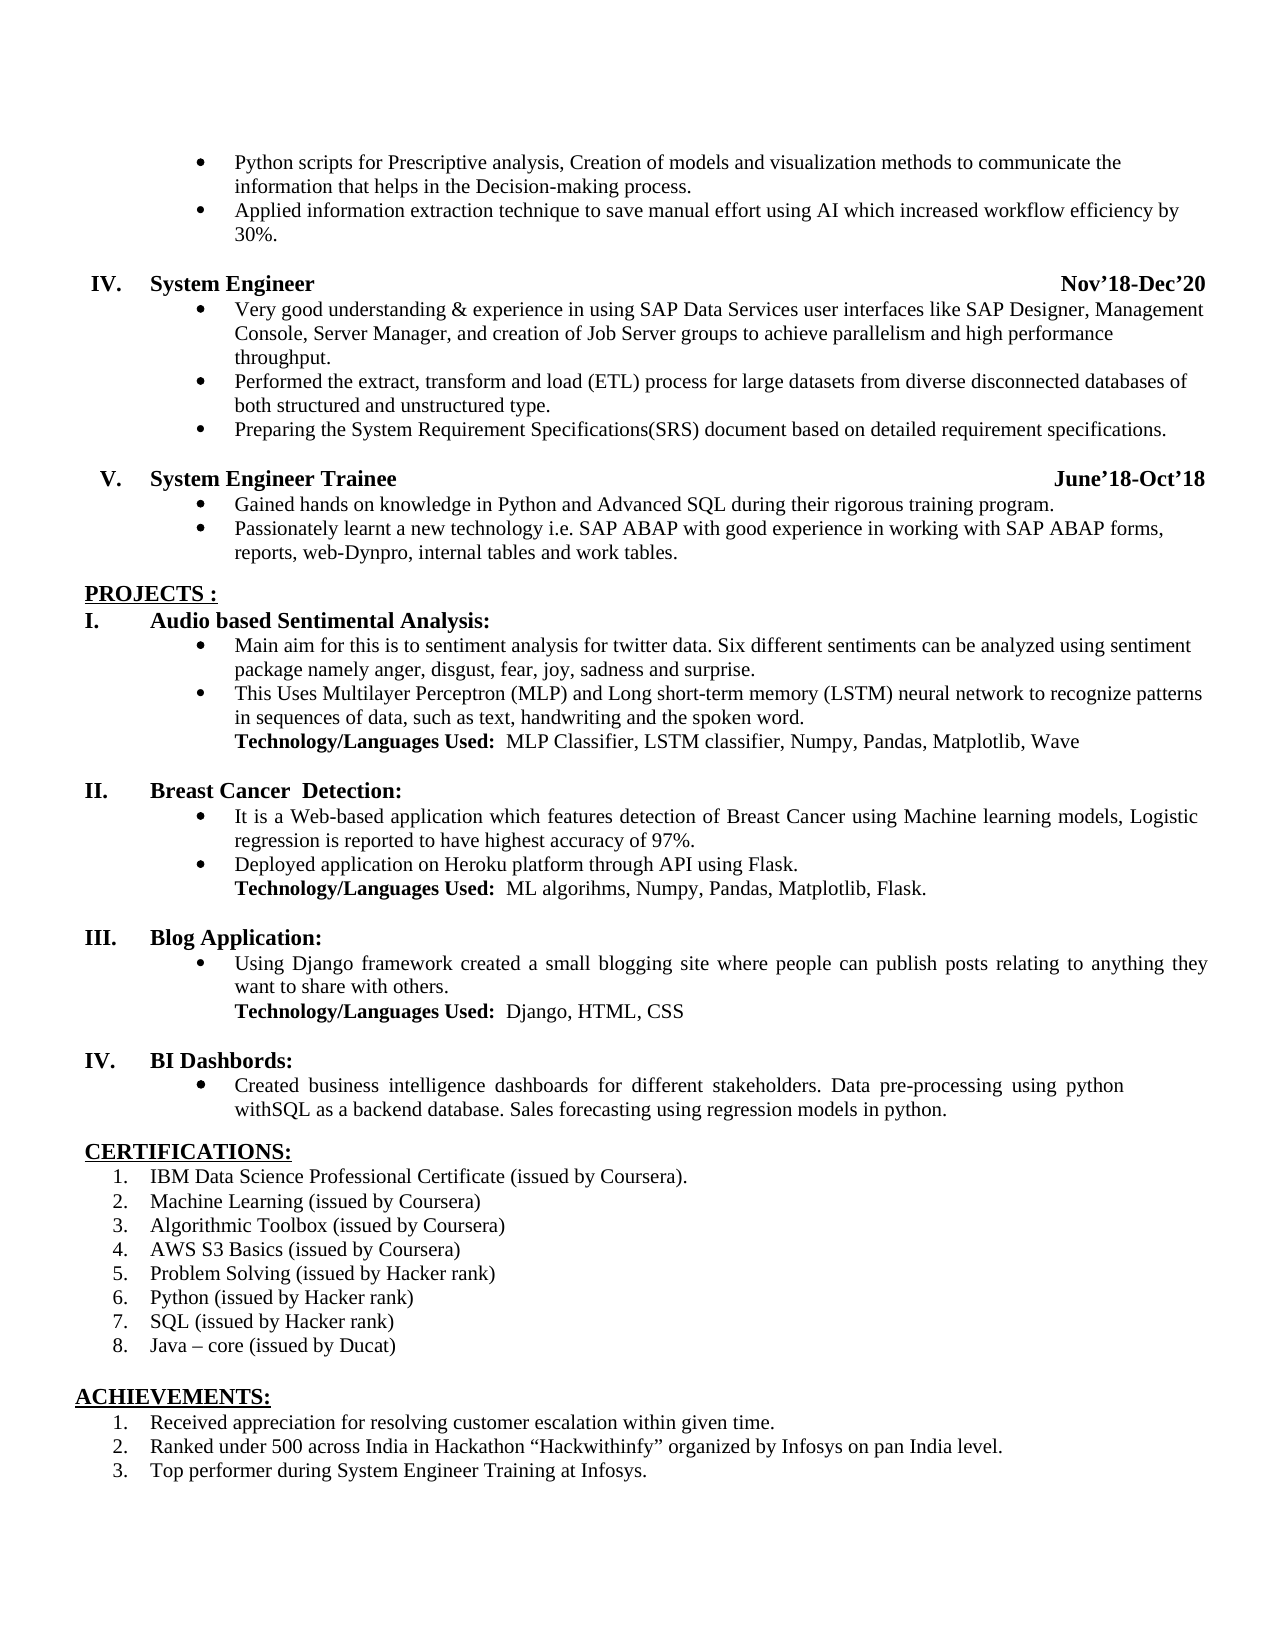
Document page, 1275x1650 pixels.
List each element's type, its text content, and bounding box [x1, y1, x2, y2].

list Top performer during System Engineer Training at Infosys. [112, 1458, 1125, 1482]
list Python scripts for Prescriptive analysis, Creation of models and visualization methods to communicate the information that helps in the Decision-making process. [197, 150, 1209, 198]
list Very good understanding & experience in using SAP Data Services user interfaces like SAP Designer, Management Console, Server Manager, and creation of Job Server groups to achieve parallelism and high performance throughput. [197, 297, 1209, 369]
text CERTIFICATIONS: [84, 1138, 1125, 1164]
list Technology/Languages Used: ML algorihms, Numpy, Pandas, Matplotlib, Flask. [234, 876, 1200, 900]
list AWS S3 Basics (issued by Coursera) [112, 1237, 1125, 1261]
list Received appreciation for resolving customer escalation within given time. [112, 1410, 1125, 1434]
list It is a Web-based application which features detection of Breast Cancer using Machine learning models, Logistic regression is reported to have highest accuracy of 97%. [197, 804, 1200, 852]
list SQL (issued by Hacker rank) [112, 1309, 1125, 1333]
list Applied information extraction technique to save manual effort using AI which increased workflow efficiency by 30%. [197, 198, 1209, 246]
list IBM Data Science Professional Certificate (issued by Coursera). [112, 1164, 1125, 1188]
list Created business intelligence dashboards for different stakeholders. Data pre-processing using python withSQL as a backend database. Sales forecasting using regression models in python. [197, 1073, 1125, 1121]
list Gained hands on knowledge in Python and Advanced SQL during their rigorous training program. [197, 491, 1209, 516]
list Technology/Languages Used: MLP Classifier, LSTM classifier, Numpy, Pandas, Matplotlib, Wave [234, 729, 1125, 753]
list BI Dashbords: [84, 1047, 1125, 1073]
list Machine Learning (issued by Coursera) [112, 1188, 1125, 1213]
list System Engineer Trainee June’18-Oct’18 [122, 465, 1209, 491]
list Python (issued by Hacker rank) [112, 1285, 1125, 1309]
text PROJECTS : [84, 580, 1125, 607]
list Performed the extract, transform and load (ETL) process for large datasets from diverse disconnected databases of both structured and unstructured type. [197, 369, 1209, 417]
list System Engineer Nov’18-Dec’20 [122, 270, 1209, 297]
list Preparing the System Requirement Specifications(SRS) document based on detailed requirement specifications. [197, 417, 1209, 441]
list Passionately learnt a new technology i.e. SAP ABAP with good experience in working with SAP ABAP forms, reports, web-Dynpro, internal tables and work tables. [197, 516, 1209, 564]
list Breast Cancer Detection: [84, 777, 1125, 804]
list Using Django framework created a small blogging site where people can publish posts relating to anything they want to share with others. [197, 950, 1209, 998]
list Main aim for this is to sentiment analysis for twitter data. Six different sentiments can be analyzed using sentiment package namely anger, disgust, fear, joy, sadness and surprise. [197, 633, 1209, 681]
list Algorithmic Toolbox (issued by Coursera) [112, 1213, 1125, 1237]
list Problem Solving (issued by Hacker rank) [112, 1261, 1125, 1285]
list Java – core (issued by Ducat) [112, 1333, 1125, 1357]
list Blog Application: [84, 924, 1125, 950]
list ACHIEVEMENTS: [75, 1383, 1125, 1410]
list Audio based Sentimental Analysis: [84, 607, 1209, 633]
list Ranked under 500 across India in Hackathon “Hackwithinfy” organized by Infosys on pan India level. [112, 1434, 1125, 1458]
list This Uses Multilayer Perceptron (MLP) and Long short-term memory (LSTM) neural network to recognize patterns in sequences of data, such as text, handwriting and the spoken word. [197, 681, 1209, 729]
list Deployed application on Heroku platform through API using Flask. [197, 852, 1200, 876]
list Technology/Languages Used: Django, HTML, CSS [234, 998, 1125, 1023]
